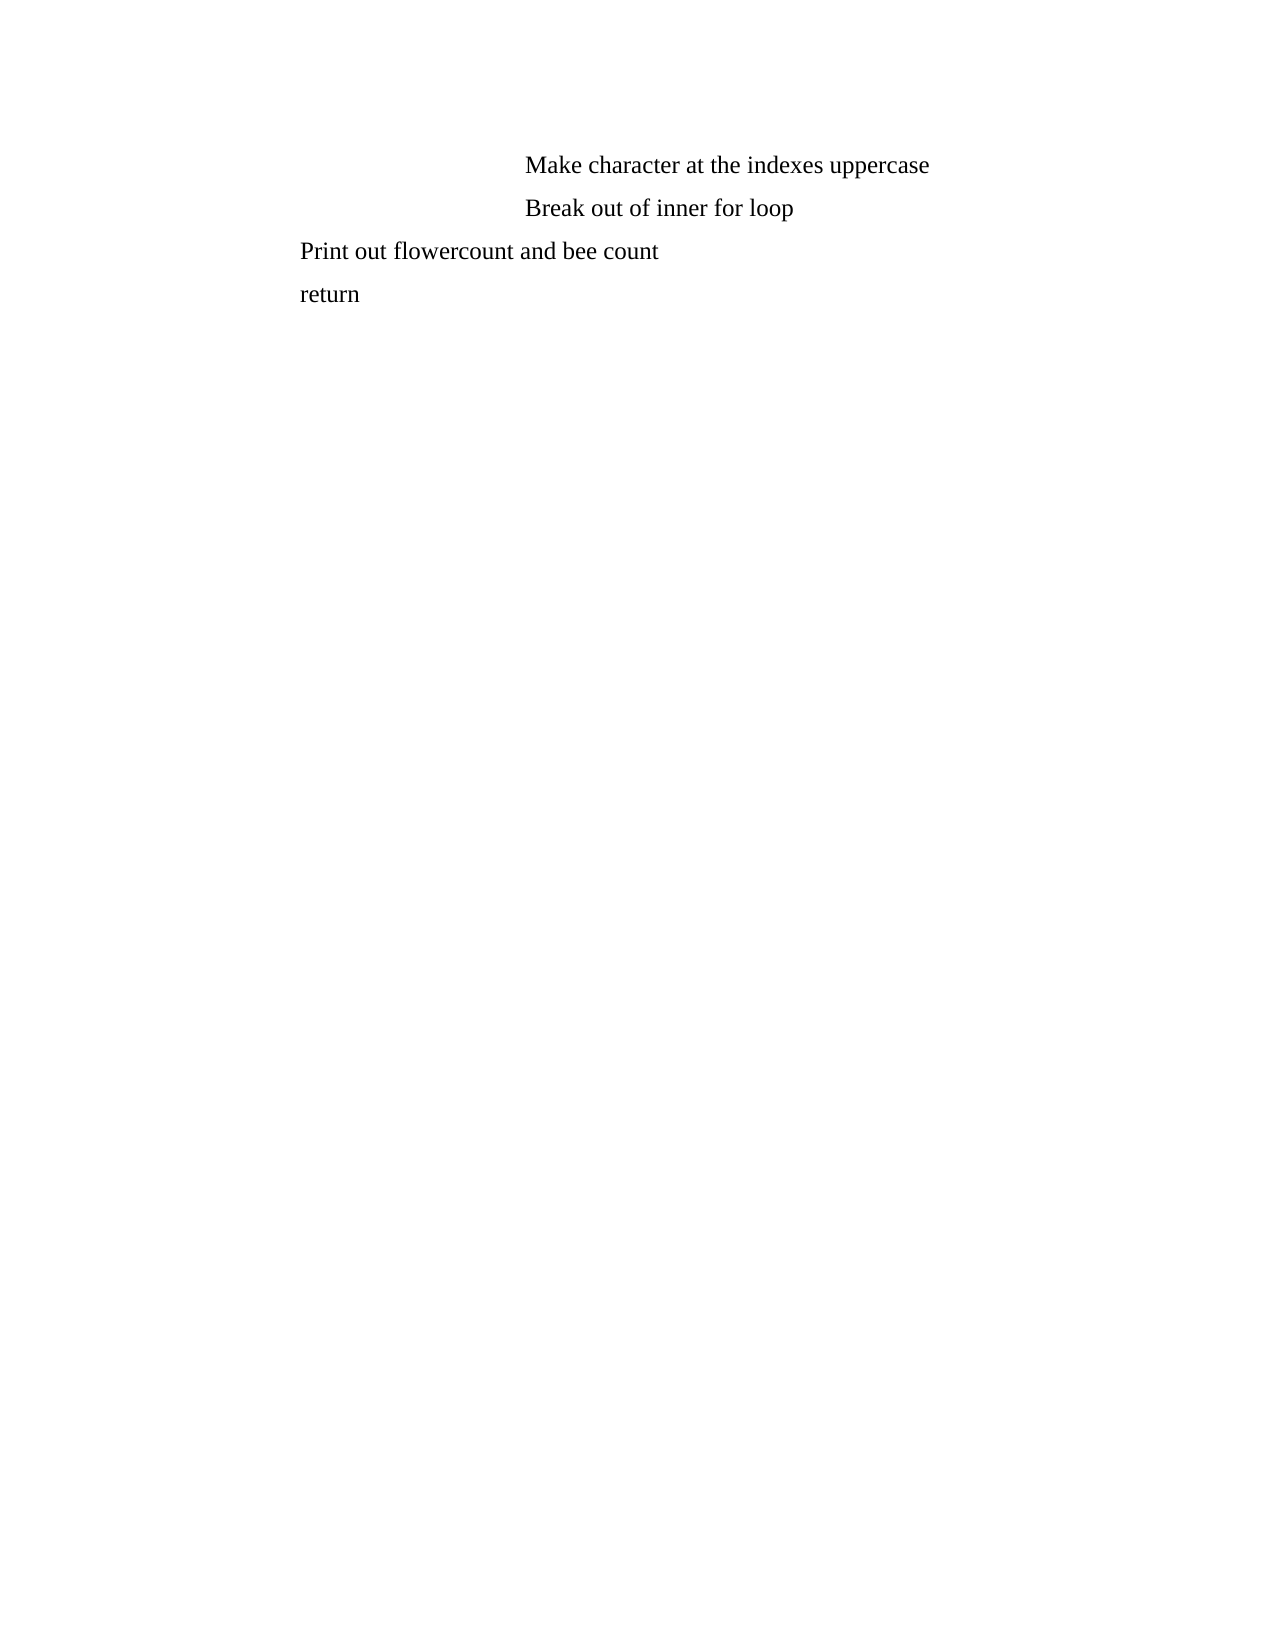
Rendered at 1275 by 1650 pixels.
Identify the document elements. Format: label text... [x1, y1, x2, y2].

text Print out flowercount and bee count [150, 236, 1125, 265]
text Make character at the indexes uppercase [450, 150, 1125, 179]
text Break out of inner for loop [450, 193, 1125, 222]
text return [150, 279, 1125, 308]
